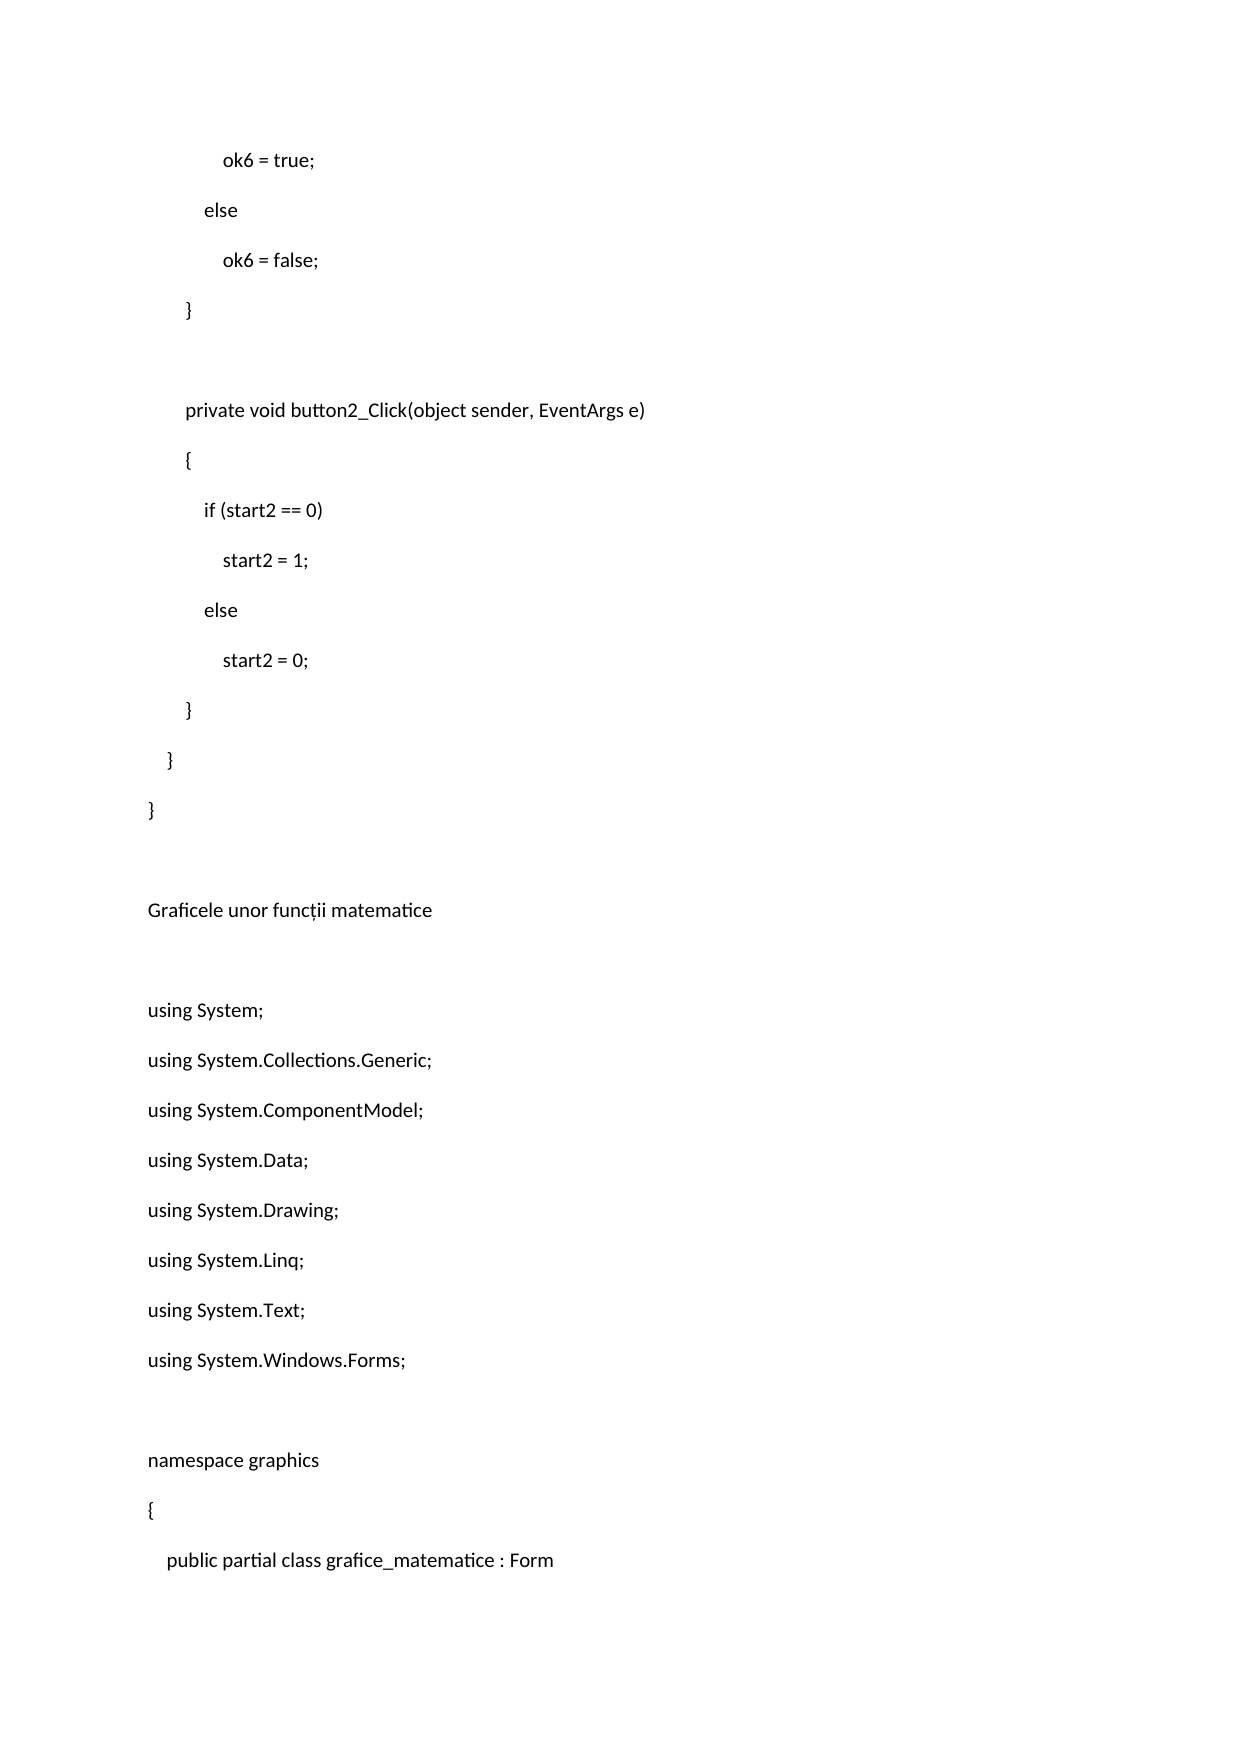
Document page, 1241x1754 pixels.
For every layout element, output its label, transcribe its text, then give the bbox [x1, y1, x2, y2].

text using System.Text; [148, 1298, 1093, 1323]
text { [148, 1498, 1093, 1523]
text else [148, 598, 1093, 623]
text using System.Windows.Forms; [148, 1348, 1093, 1373]
text private void button2_Click(object sender, EventArgs e) [148, 398, 1093, 423]
text ok6 = false; [148, 248, 1093, 273]
text public partial class grafice_matematice : Form [148, 1548, 1093, 1573]
text } [148, 298, 1093, 323]
text using System.Collections.Generic; [148, 1048, 1093, 1073]
text if (start2 == 0) [148, 498, 1093, 523]
text } [148, 698, 1093, 723]
text } [148, 798, 1093, 823]
text } [148, 748, 1093, 773]
text else [148, 198, 1093, 223]
text using System.Drawing; [148, 1198, 1093, 1223]
text ok6 = true; [148, 148, 1093, 173]
text using System; [148, 998, 1093, 1023]
text Graficele unor funcții matematice [148, 898, 1093, 923]
text using System.ComponentModel; [148, 1098, 1093, 1123]
text start2 = 0; [148, 648, 1093, 673]
text using System.Data; [148, 1148, 1093, 1173]
text using System.Linq; [148, 1248, 1093, 1273]
text { [148, 448, 1093, 473]
text start2 = 1; [148, 548, 1093, 573]
text namespace graphics [148, 1448, 1093, 1473]
